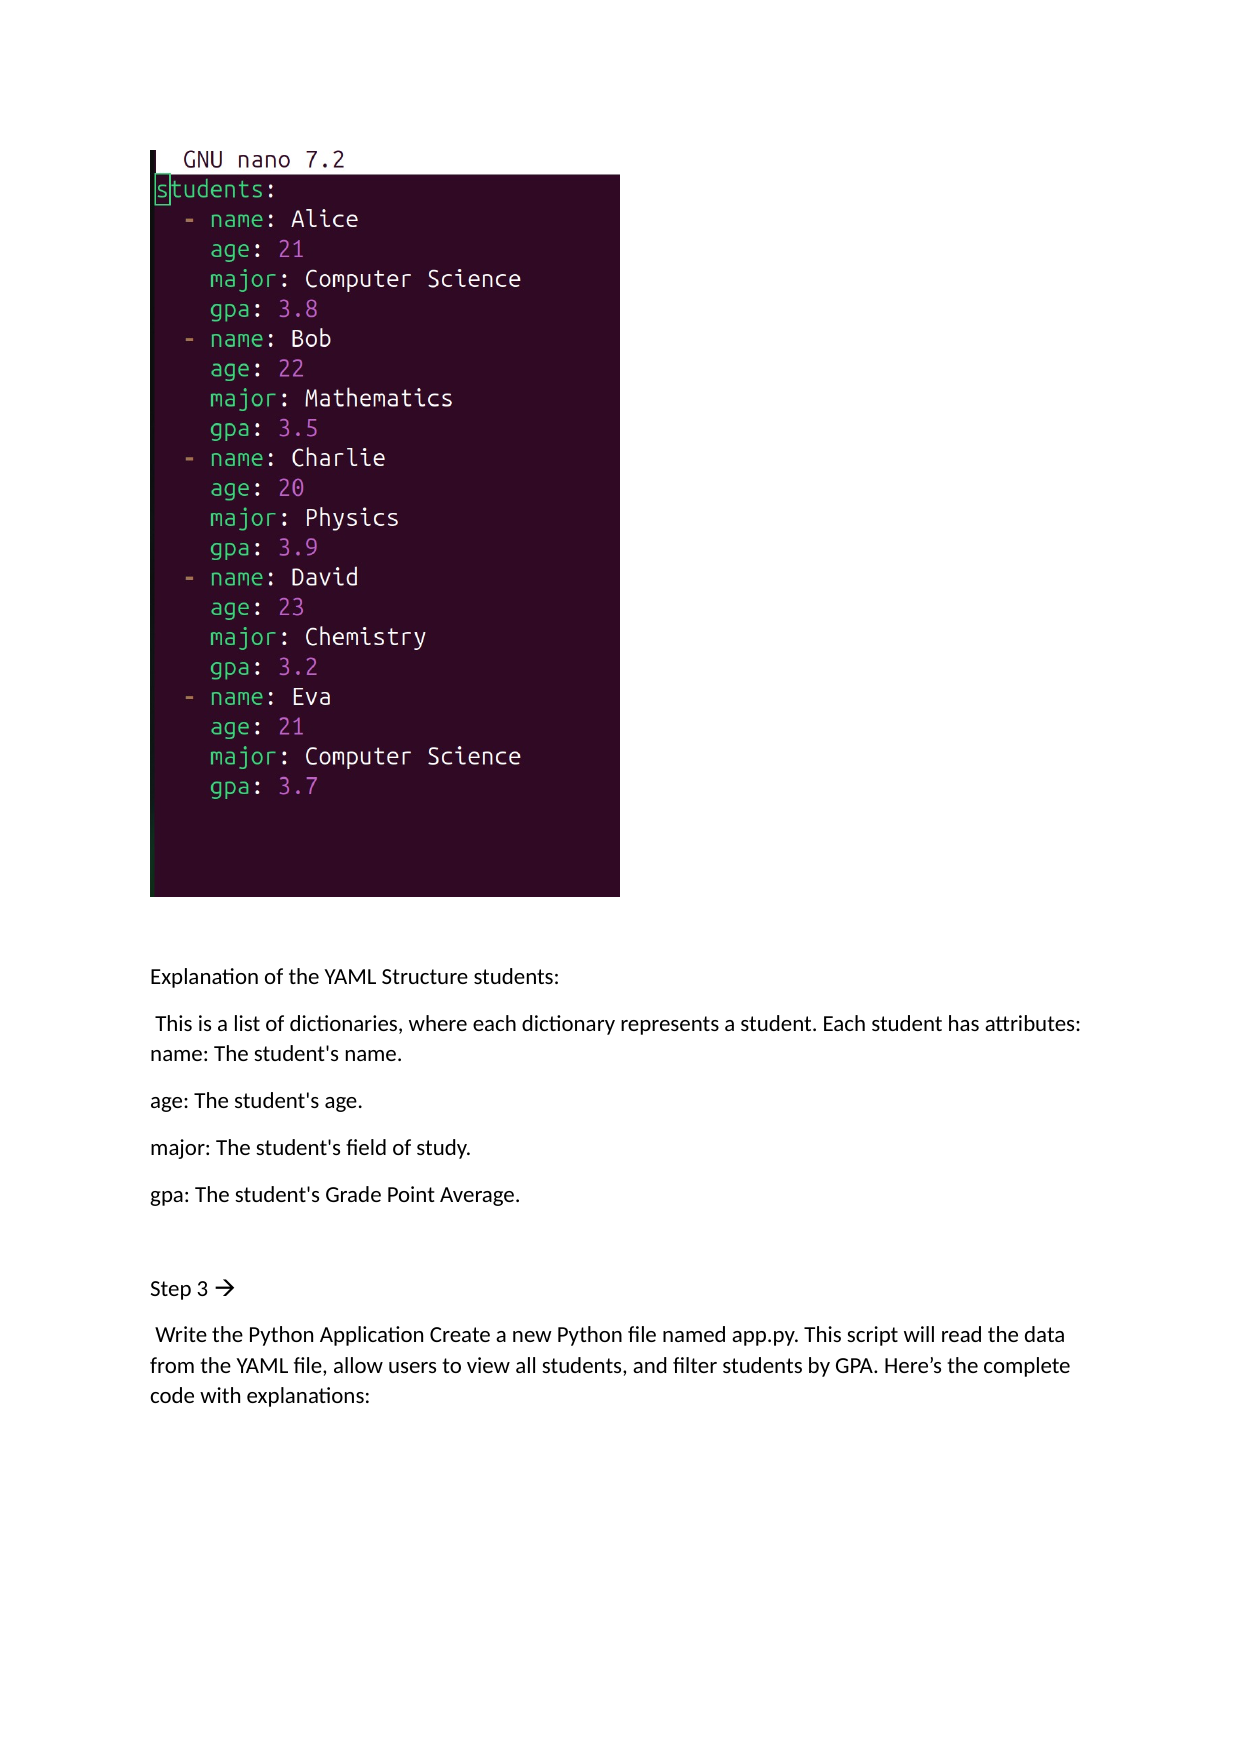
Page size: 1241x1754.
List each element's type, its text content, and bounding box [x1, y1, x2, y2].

picture [150, 150, 620, 897]
text age: The student's age. [150, 1086, 1090, 1114]
text major: The student's field of study. [150, 1133, 1090, 1161]
text Write the Python Application Create a new Python file named app.py. This script will read the data from the YAML file, allow users to view all students, and filter students by GPA. Here’s the complete code with explanations: [150, 1321, 1090, 1409]
text gpa: The student's Grade Point Average. [150, 1180, 1090, 1208]
text Step 3 [150, 1274, 1090, 1302]
text Explanation of the YAML Structure students: [150, 962, 1090, 990]
text This is a list of dictionaries, where each dictionary represents a student. Each student has attributes: name: The student's name. [150, 1009, 1090, 1067]
